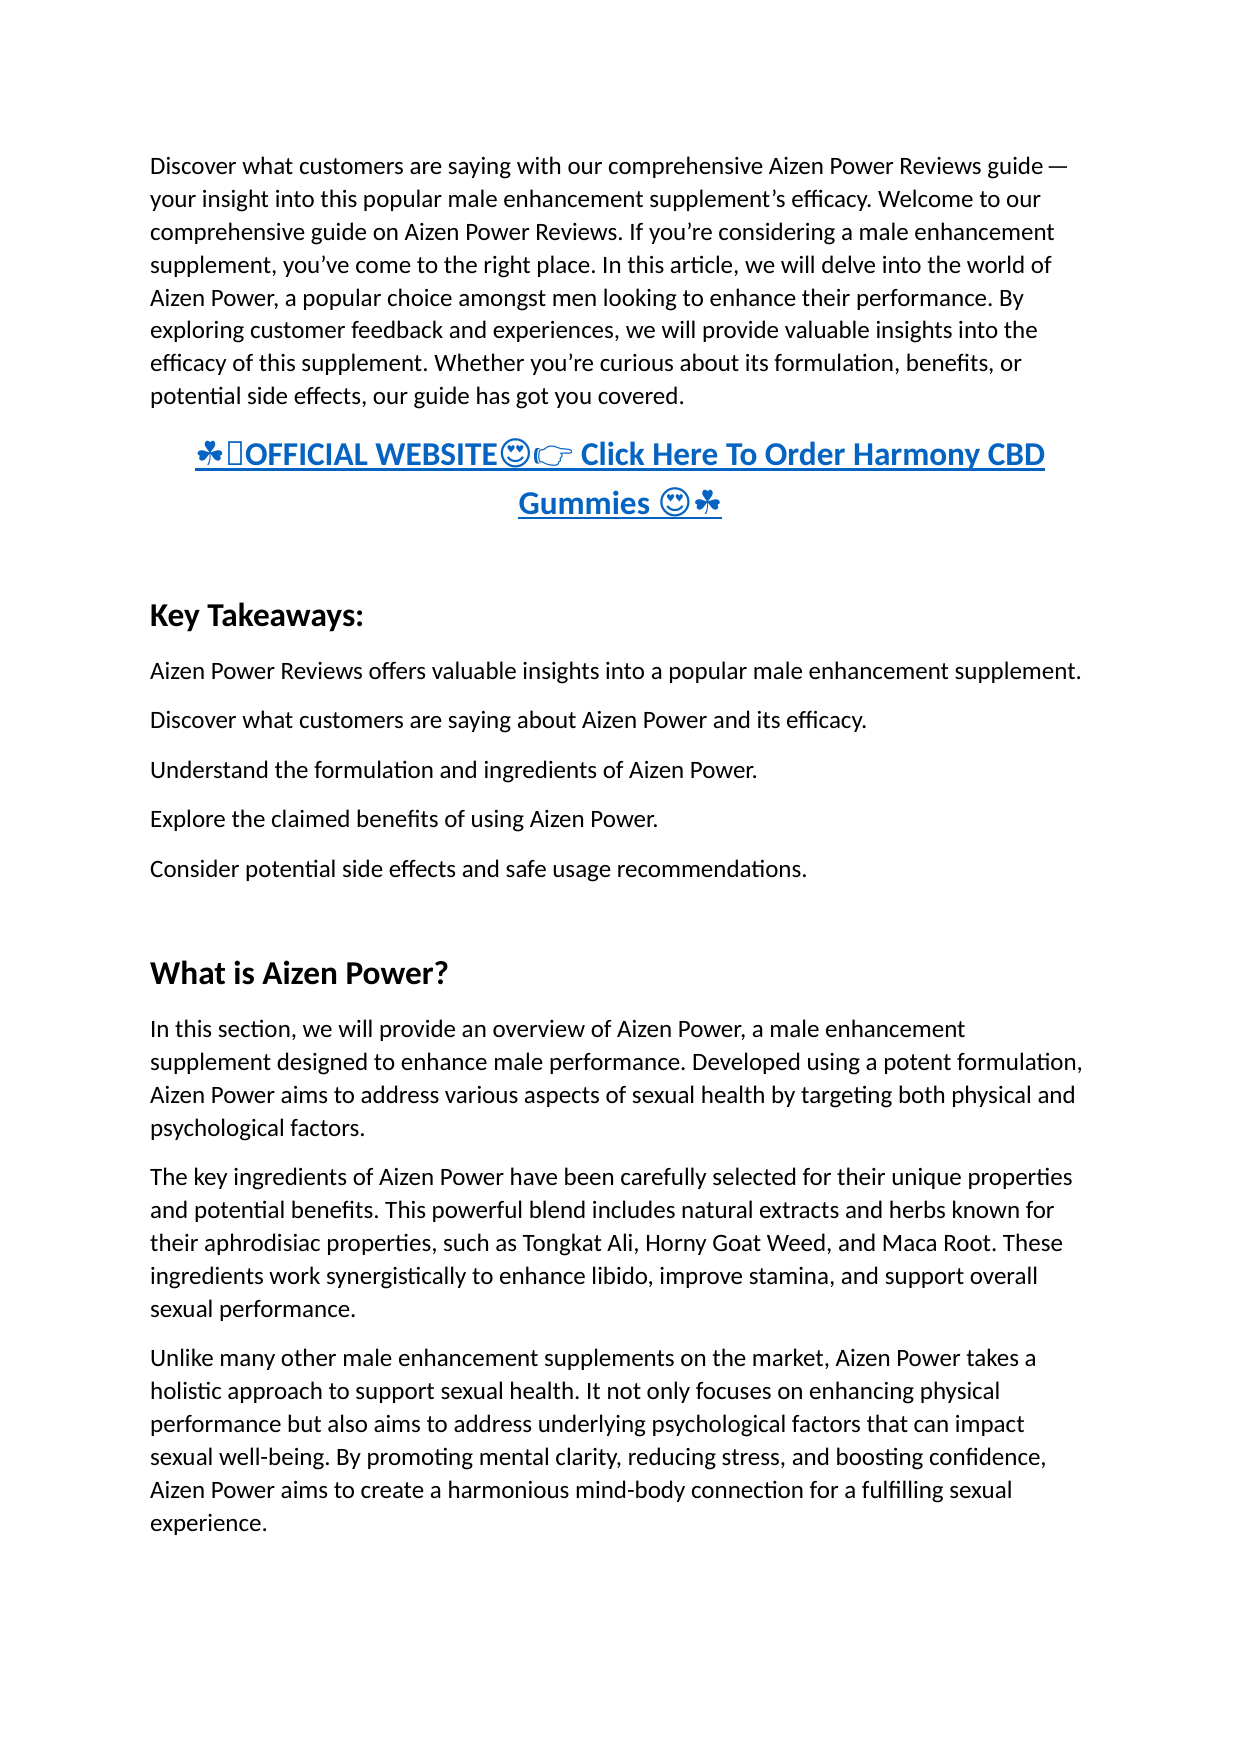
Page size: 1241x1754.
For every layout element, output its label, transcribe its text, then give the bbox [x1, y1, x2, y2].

text ☘📣OFFICIAL WEBSITE😍👉 Click Here To Order Harmony CBD Gummies 😍☘ [150, 430, 1090, 524]
text Understand the formulation and ingredients of Aizen Power. [150, 754, 1090, 784]
text Consider potential side effects and safe usage recommendations. [150, 853, 1090, 884]
text Aizen Power Reviews offers valuable insights into a popular male enhancement supplement. [150, 655, 1090, 685]
text Key Takeaways: [150, 594, 1090, 635]
text In this section, we will provide an overview of Aizen Power, a male enhancement supplement designed to enhance male performance. Developed using a potent formulation, Aizen Power aims to address various aspects of sexual health by targeting both physical and psychological factors. [150, 1013, 1090, 1142]
text Discover what customers are saying with our comprehensive Aizen Power Reviews guide — your insight into this popular male enhancement supplement’s efficacy. Welcome to our comprehensive guide on Aizen Power Reviews. If you’re considering a male enhancement supplement, you’ve come to the right place. In this article, we will delve into the world of Aizen Power, a popular choice amongst men looking to enhance their performance. By exploring customer feedback and experiences, we will provide valuable insights into the efficacy of this supplement. Whether you’re curious about its formulation, benefits, or potential side effects, our guide has got you covered. [150, 150, 1090, 411]
text Unlike many other male enhancement supplements on the market, Aizen Power takes a holistic approach to support sexual health. It not only focuses on enhancing physical performance but also aims to address underlying psychological factors that can impact sexual well-being. By promoting mental clarity, reducing stress, and boosting confidence, Aizen Power aims to create a harmonious mind-body connection for a fulfilling sexual experience. [150, 1342, 1090, 1538]
text The key ingredients of Aizen Power have been carefully selected for their unique properties and potential benefits. This powerful blend includes natural extracts and herbs known for their aphrodisiac properties, such as Tongkat Ali, Horny Goat Weed, and Maca Root. These ingredients work synergistically to enhance libido, improve stamina, and support overall sexual performance. [150, 1161, 1090, 1323]
text Discover what customers are saying about Aizen Power and its efficacy. [150, 704, 1090, 735]
text Explore the claimed benefits of using Aizen Power. [150, 803, 1090, 834]
text What is Aizen Power? [150, 952, 1090, 993]
